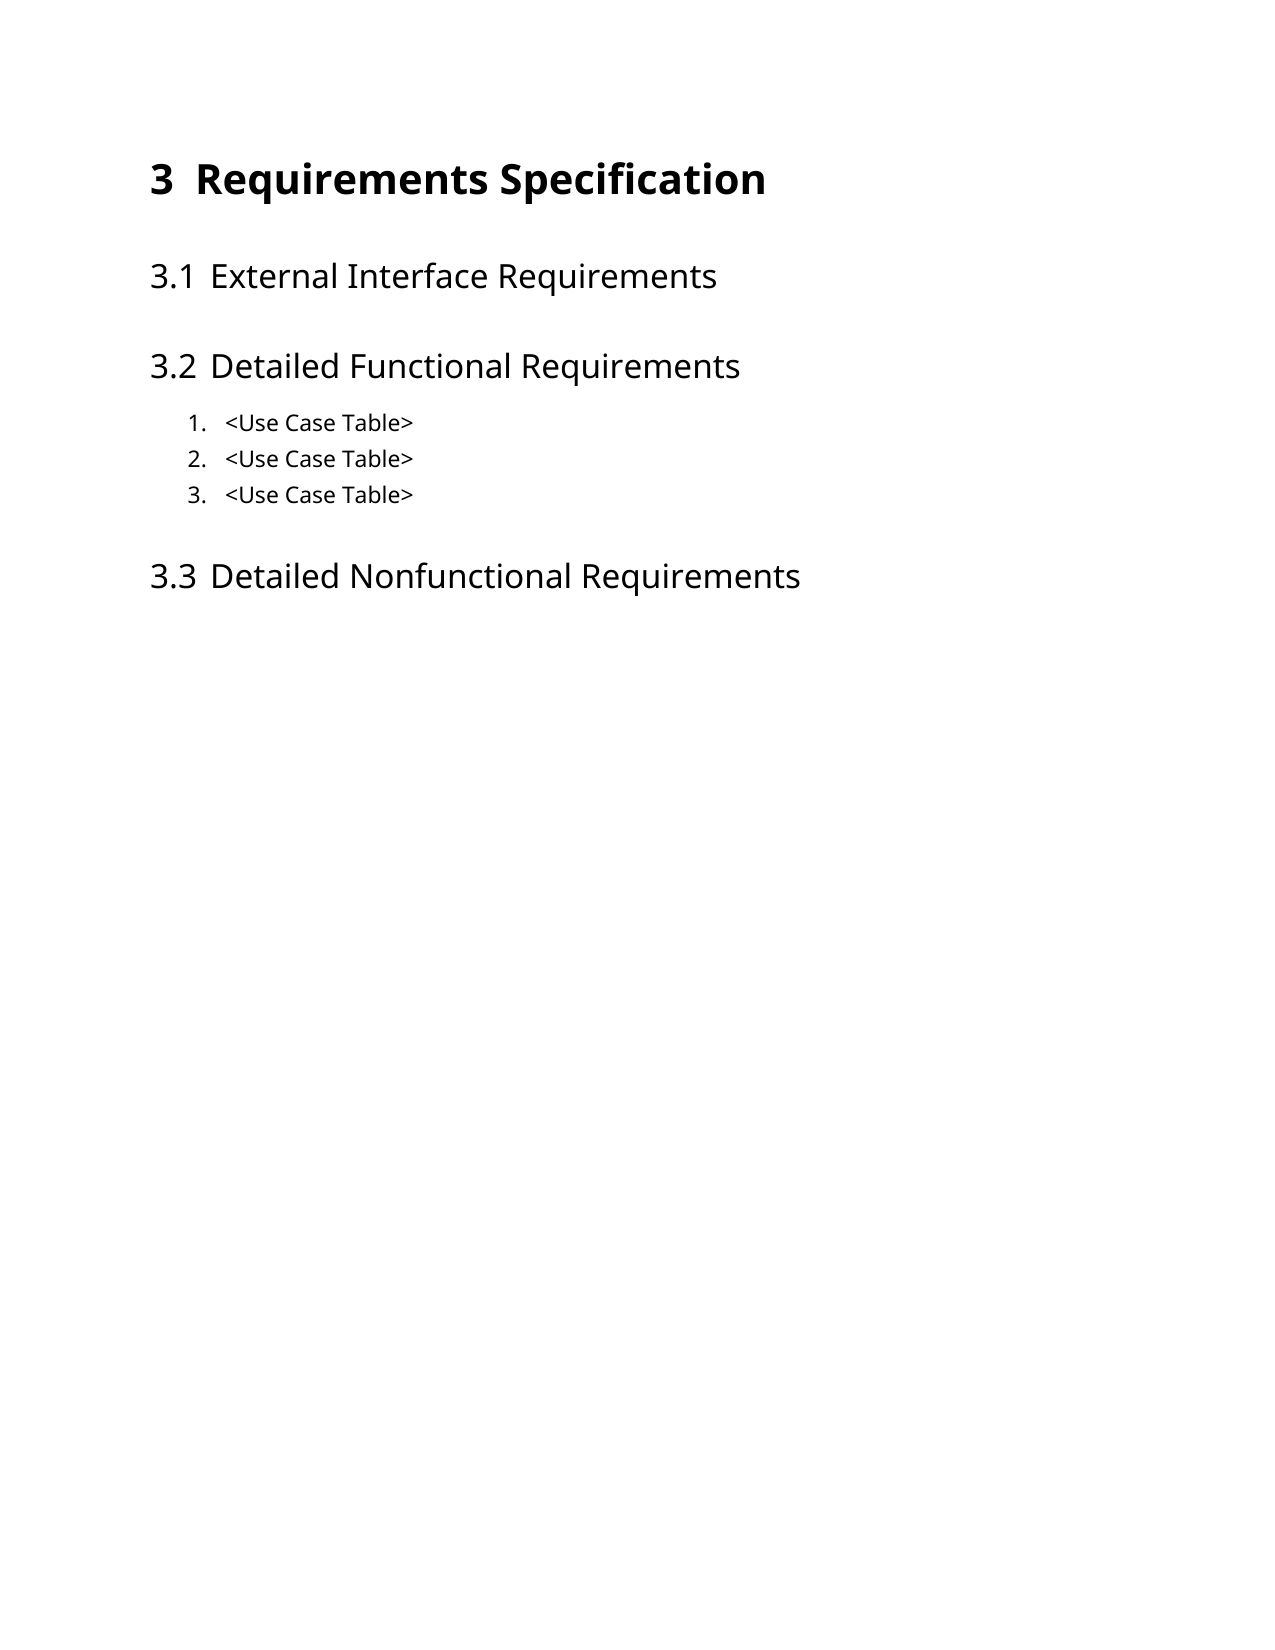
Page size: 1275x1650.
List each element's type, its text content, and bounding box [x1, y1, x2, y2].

subtitle Detailed Functional Requirements [150, 342, 1125, 388]
list <Use Case Table> [187, 479, 1125, 510]
list <Use Case Table> [187, 443, 1125, 474]
list <Use Case Table> [187, 407, 1125, 438]
subtitle Detailed Nonfunctional Requirements [150, 552, 1125, 598]
subtitle External Interface Requirements [150, 253, 1125, 298]
subtitle Requirements Specification [150, 150, 1125, 207]
